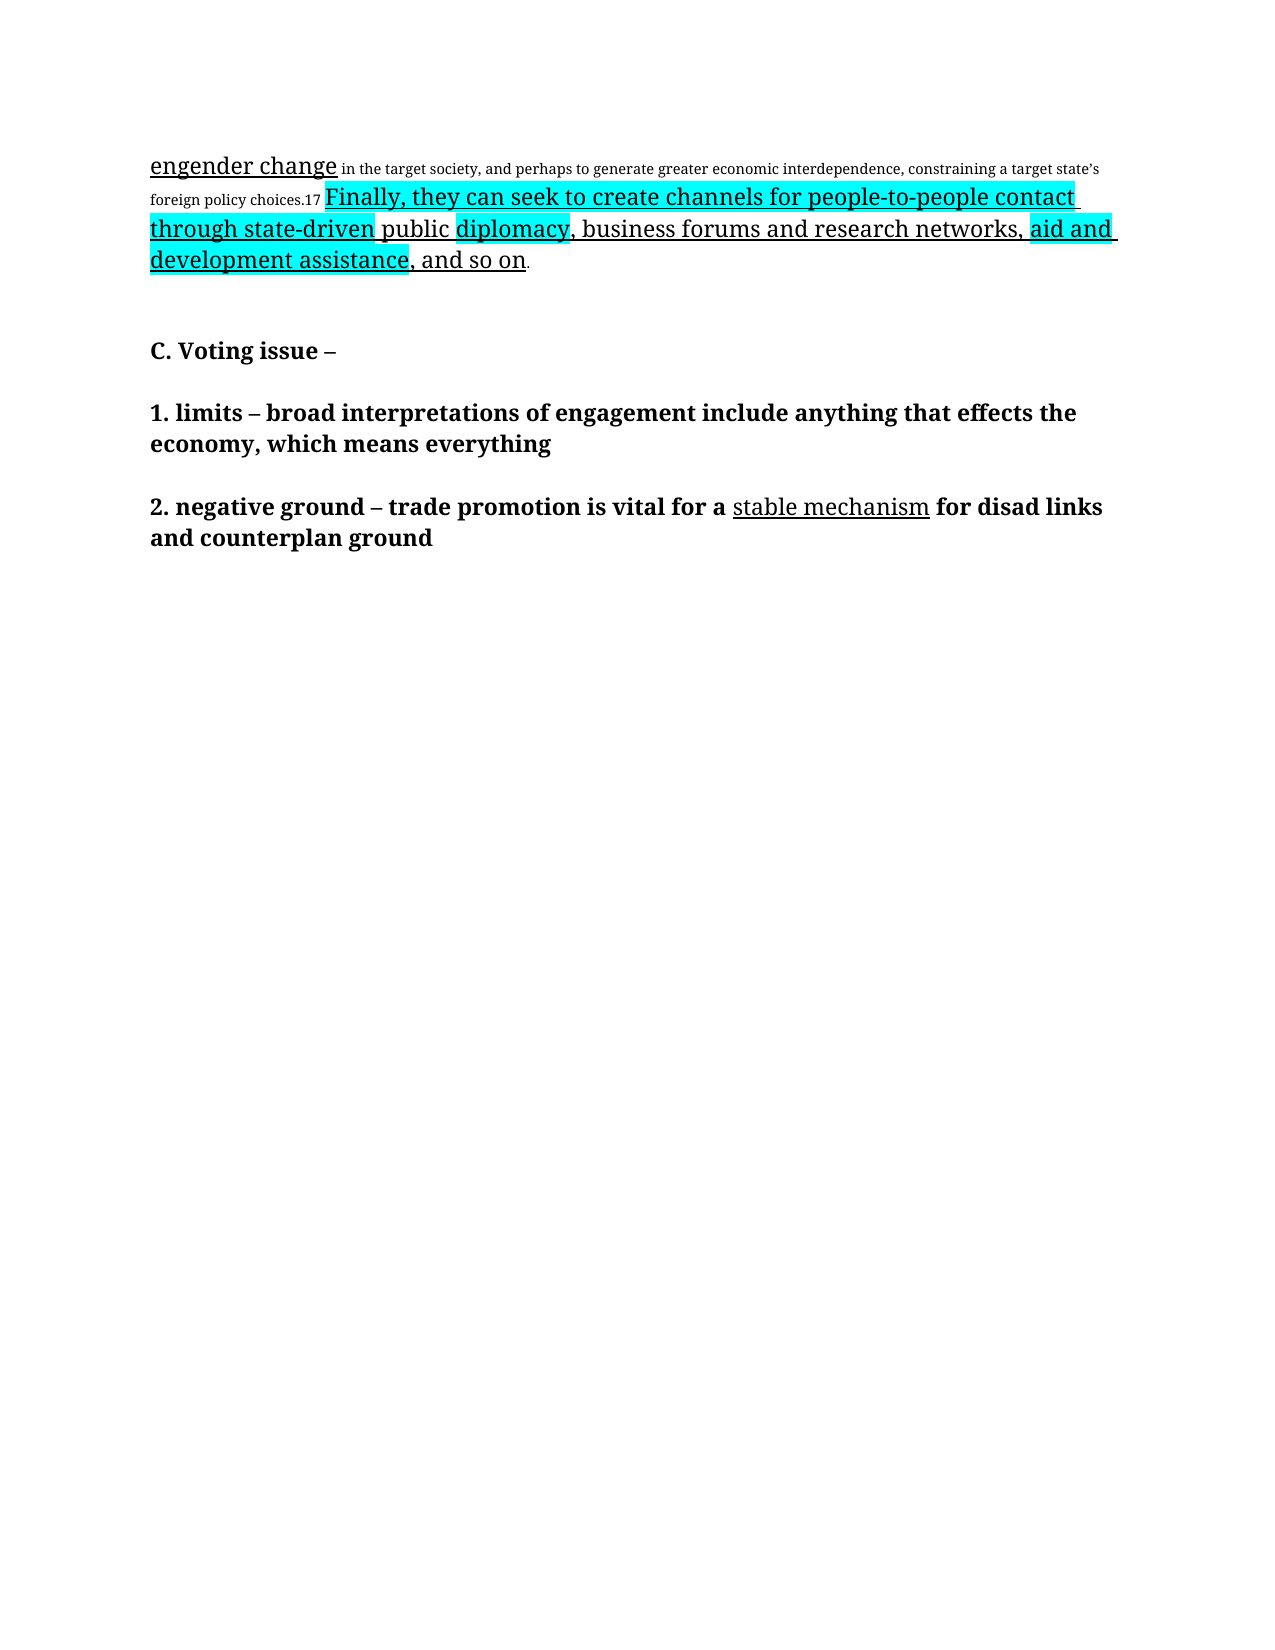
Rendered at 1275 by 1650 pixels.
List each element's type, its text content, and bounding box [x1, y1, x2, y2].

text C. Voting issue – [150, 335, 1125, 366]
text 2. negative ground – trade promotion is vital for a stable mechanism for disad links and counterplan ground [150, 491, 1125, 553]
text 1. limits – broad interpretations of engagement include anything that effects the economy, which means everything [150, 397, 1125, 460]
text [150, 150, 1125, 275]
